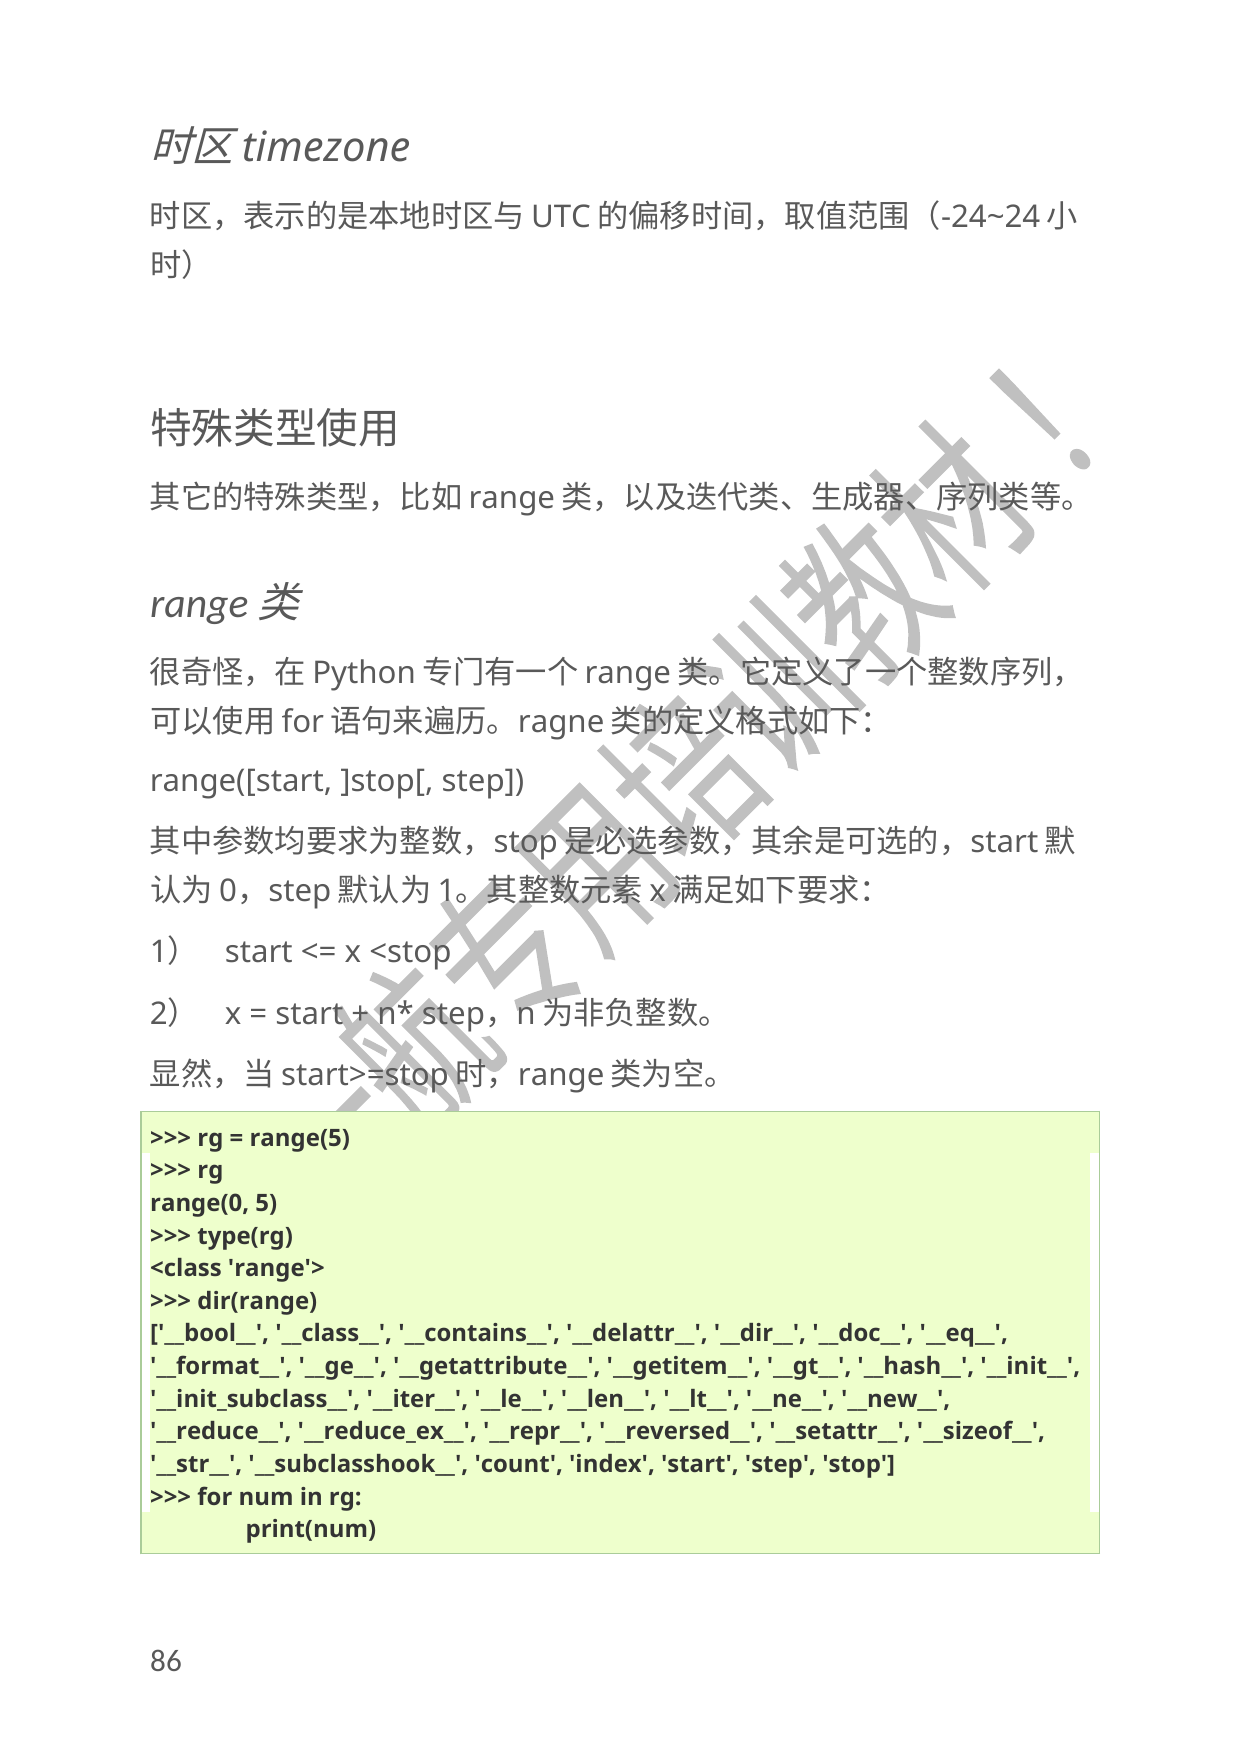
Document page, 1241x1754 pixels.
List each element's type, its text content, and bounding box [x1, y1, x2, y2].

list range([start, ]stop[, step]) [149, 757, 1090, 800]
subtitle 时区timezone [150, 113, 1090, 174]
list 很奇怪，在Python专门有一个range类。它定义了一个整数序列，可以使用for语句来遍历。ragne类的定义格式如下： [149, 647, 1090, 741]
text >>> dir(range) [150, 1284, 1090, 1316]
list 其中参数均要求为整数，stop是必选参数，其余是可选的，start默认为0，step默认为1。其整数元素x满足如下要求： [149, 816, 1090, 910]
subtitle 特殊类型使用 [150, 395, 1090, 455]
text >>> type(rg) [150, 1218, 1090, 1251]
list x = start + n* step，n为非负整数。 [149, 988, 1090, 1033]
list 显然，当start>=stop时，range类为空。 [149, 1049, 1090, 1095]
list 其它的特殊类型，比如range类，以及迭代类、生成器、序列类等。 [149, 473, 1090, 518]
text >>> for num in rg: [150, 1479, 1090, 1502]
text >>> rg [150, 1153, 1090, 1186]
list start <= x <stop [149, 926, 1090, 972]
text <class 'range'> [150, 1251, 1090, 1284]
text print(num) [142, 1502, 1099, 1553]
text >>> rg = range(5) [142, 1112, 1099, 1153]
list 时区，表示的是本地时区与UTC的偏移时间，取值范围（-24~24小时） [149, 191, 1090, 285]
text ['__bool__', '__class__', '__contains__', '__delattr__', '__dir__', '__doc__', '__eq__', '__format__', '__ge__', '__getattribute__', '__getitem__', '__gt__', '__hash__', '__init__', '__init_subclass__', '__iter__', '__le__', '__len__', '__lt__', '__ne__', '__new__', '__reduce__', '__reduce_ex__', '__repr__', '__reversed__', '__setattr__', '__sizeof__', '__str__', '__subclasshook__', 'count', 'index', 'start', 'step', 'stop'] [150, 1316, 1090, 1479]
text range(0, 5) [150, 1186, 1090, 1218]
subtitle range类 [150, 569, 1090, 630]
